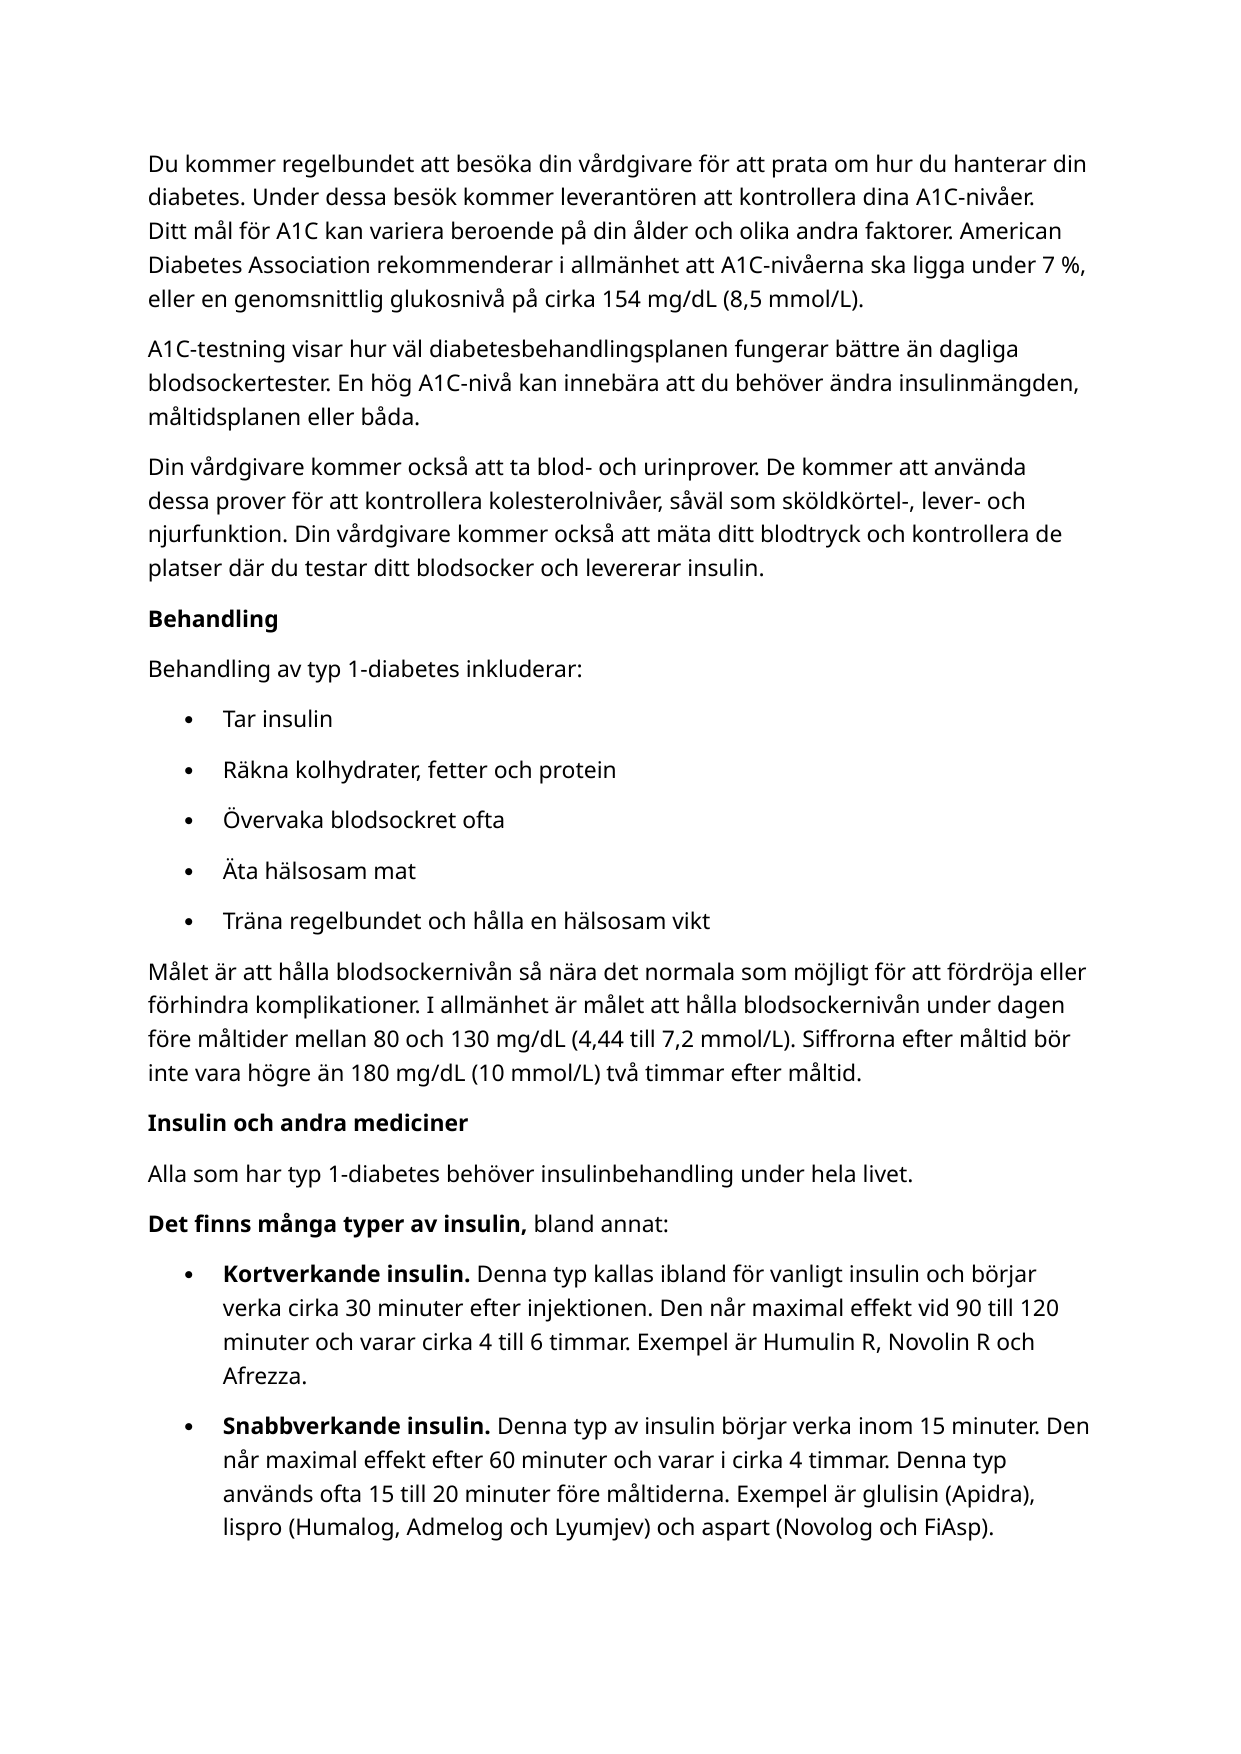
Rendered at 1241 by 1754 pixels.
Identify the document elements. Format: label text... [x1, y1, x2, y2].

text Insulin och andra mediciner [148, 1107, 1093, 1138]
text Behandling [148, 603, 1093, 634]
list Träna regelbundet och hålla en hälsosam vikt [185, 905, 1093, 936]
text A1C-testning visar hur väl diabetesbehandlingsplanen fungerar bättre än dagliga blodsockertester. En hög A1C-nivå kan innebära att du behöver ändra insulinmängden, måltidsplanen eller båda. [148, 333, 1093, 432]
text Målet är att hålla blodsockernivån så nära det normala som möjligt för att fördröja eller förhindra komplikationer. I allmänhet är målet att hålla blodsockernivån under dagen före måltider mellan 80 och 130 mg/dL (4,44 till 7,2 mmol/L). Siffrorna efter måltid bör inte vara högre än 180 mg/dL (10 mmol/L) två timmar efter måltid. [148, 956, 1093, 1088]
list Övervaka blodsockret ofta [185, 804, 1093, 836]
list Tar insulin [185, 703, 1093, 735]
list Äta hälsosam mat [185, 855, 1093, 886]
text Det finns många typer av insulin, bland annat: [148, 1208, 1093, 1239]
text Behandling av typ 1-diabetes inkluderar: [148, 653, 1093, 684]
text Du kommer regelbundet att besöka din vårdgivare för att prata om hur du hanterar din diabetes. Under dessa besök kommer leverantören att kontrollera dina A1C-nivåer. Ditt mål för A1C kan variera beroende på din ålder och olika andra faktorer. American Diabetes Association rekommenderar i allmänhet att A1C-nivåerna ska ligga under 7 %, eller en genomsnittlig glukosnivå på cirka 154 mg/dL (8,5 mmol/L). [148, 148, 1093, 314]
list Räkna kolhydrater, fetter och protein [185, 754, 1093, 785]
text Alla som har typ 1-diabetes behöver insulinbehandling under hela livet. [148, 1158, 1093, 1189]
text Din vårdgivare kommer också att ta blod- och urinprover. De kommer att använda dessa prover för att kontrollera kolesterolnivåer, såväl som sköldkörtel-, lever- och njurfunktion. Din vårdgivare kommer också att mäta ditt blodtryck och kontrollera de platser där du testar ditt blodsocker och levererar insulin. [148, 451, 1093, 583]
list Kortverkande insulin. Denna typ kallas ibland för vanligt insulin och börjar verka cirka 30 minuter efter injektionen. Den når maximal effekt vid 90 till 120 minuter och varar cirka 4 till 6 timmar. Exempel är Humulin R, Novolin R och Afrezza. [185, 1258, 1093, 1391]
list Snabbverkande insulin. Denna typ av insulin börjar verka inom 15 minuter. Den når maximal effekt efter 60 minuter och varar i cirka 4 timmar. Denna typ används ofta 15 till 20 minuter före måltiderna. Exempel är glulisin (Apidra), lispro (Humalog, Admelog och Lyumjev) och aspart (Novolog och FiAsp). [185, 1410, 1093, 1543]
